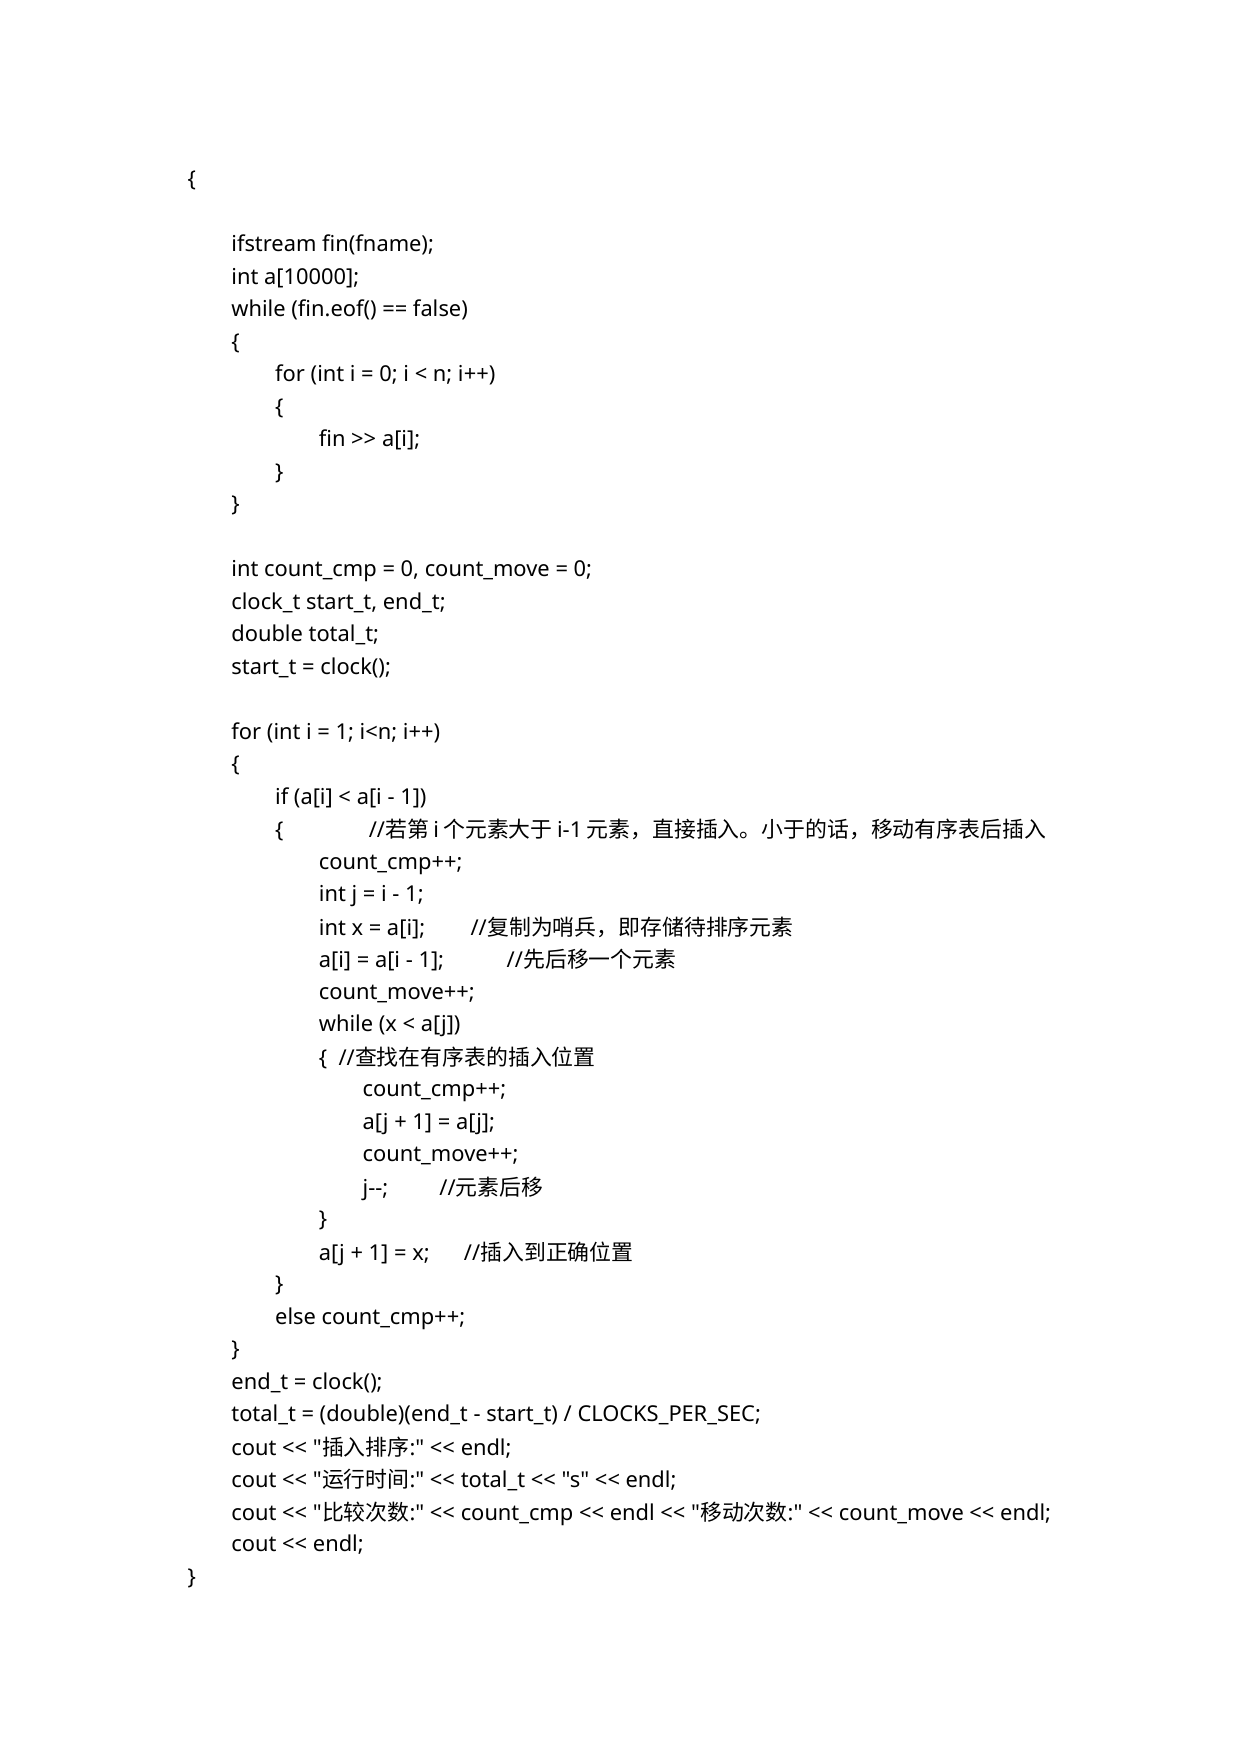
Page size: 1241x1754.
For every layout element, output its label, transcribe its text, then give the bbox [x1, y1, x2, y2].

text while (x < a[j]) [187, 1007, 1053, 1039]
text a[j + 1] = x; //插入到正确位置 [187, 1234, 1053, 1267]
text j--; //元素后移 [187, 1169, 1053, 1202]
text int j = i - 1; [187, 877, 1053, 909]
text count_cmp++; [187, 844, 1053, 877]
text int a[10000]; [187, 259, 1053, 292]
text double total_t; [187, 617, 1053, 649]
text { [187, 389, 1053, 422]
text clock_t start_t, end_t; [187, 584, 1053, 617]
text cout << "比较次数:" << count_cmp << endl << "移动次数:" << count_move << endl; [187, 1494, 1053, 1527]
text count_move++; [187, 1137, 1053, 1169]
text count_move++; [187, 974, 1053, 1007]
text int count_cmp = 0, count_move = 0; [187, 552, 1053, 584]
text a[i] = a[i - 1]; //先后移一个元素 [187, 942, 1053, 974]
text fin >> a[i]; [187, 422, 1053, 454]
text else count_cmp++; [187, 1299, 1053, 1332]
text for (int i = 0; i < n; i++) [187, 357, 1053, 389]
text while (fin.eof() == false) [187, 292, 1053, 324]
text start_t = clock(); [187, 649, 1053, 682]
text } [187, 487, 1053, 519]
text a[j + 1] = a[j]; [187, 1104, 1053, 1137]
text { //若第i个元素大于i-1元素，直接插入。小于的话，移动有序表后插入 [187, 812, 1053, 844]
text { //查找在有序表的插入位置 [187, 1039, 1053, 1072]
text } [187, 1559, 1053, 1592]
text if (a[i] < a[i - 1]) [187, 779, 1053, 812]
text } [187, 1332, 1053, 1364]
text { [187, 324, 1053, 357]
text ifstream fin(fname); [187, 227, 1053, 259]
text cout << endl; [187, 1527, 1053, 1559]
text int x = a[i]; //复制为哨兵，即存储待排序元素 [187, 909, 1053, 942]
text { [187, 162, 1053, 194]
text count_cmp++; [187, 1072, 1053, 1104]
text } [187, 1267, 1053, 1299]
text cout << "插入排序:" << endl; [187, 1429, 1053, 1462]
text { [187, 747, 1053, 779]
text for (int i = 1; i<n; i++) [187, 714, 1053, 747]
text end_t = clock(); [187, 1364, 1053, 1397]
text total_t = (double)(end_t - start_t) / CLOCKS_PER_SEC; [187, 1397, 1053, 1429]
text cout << "运行时间:" << total_t << "s" << endl; [187, 1462, 1053, 1494]
text } [187, 454, 1053, 487]
text } [187, 1202, 1053, 1234]
